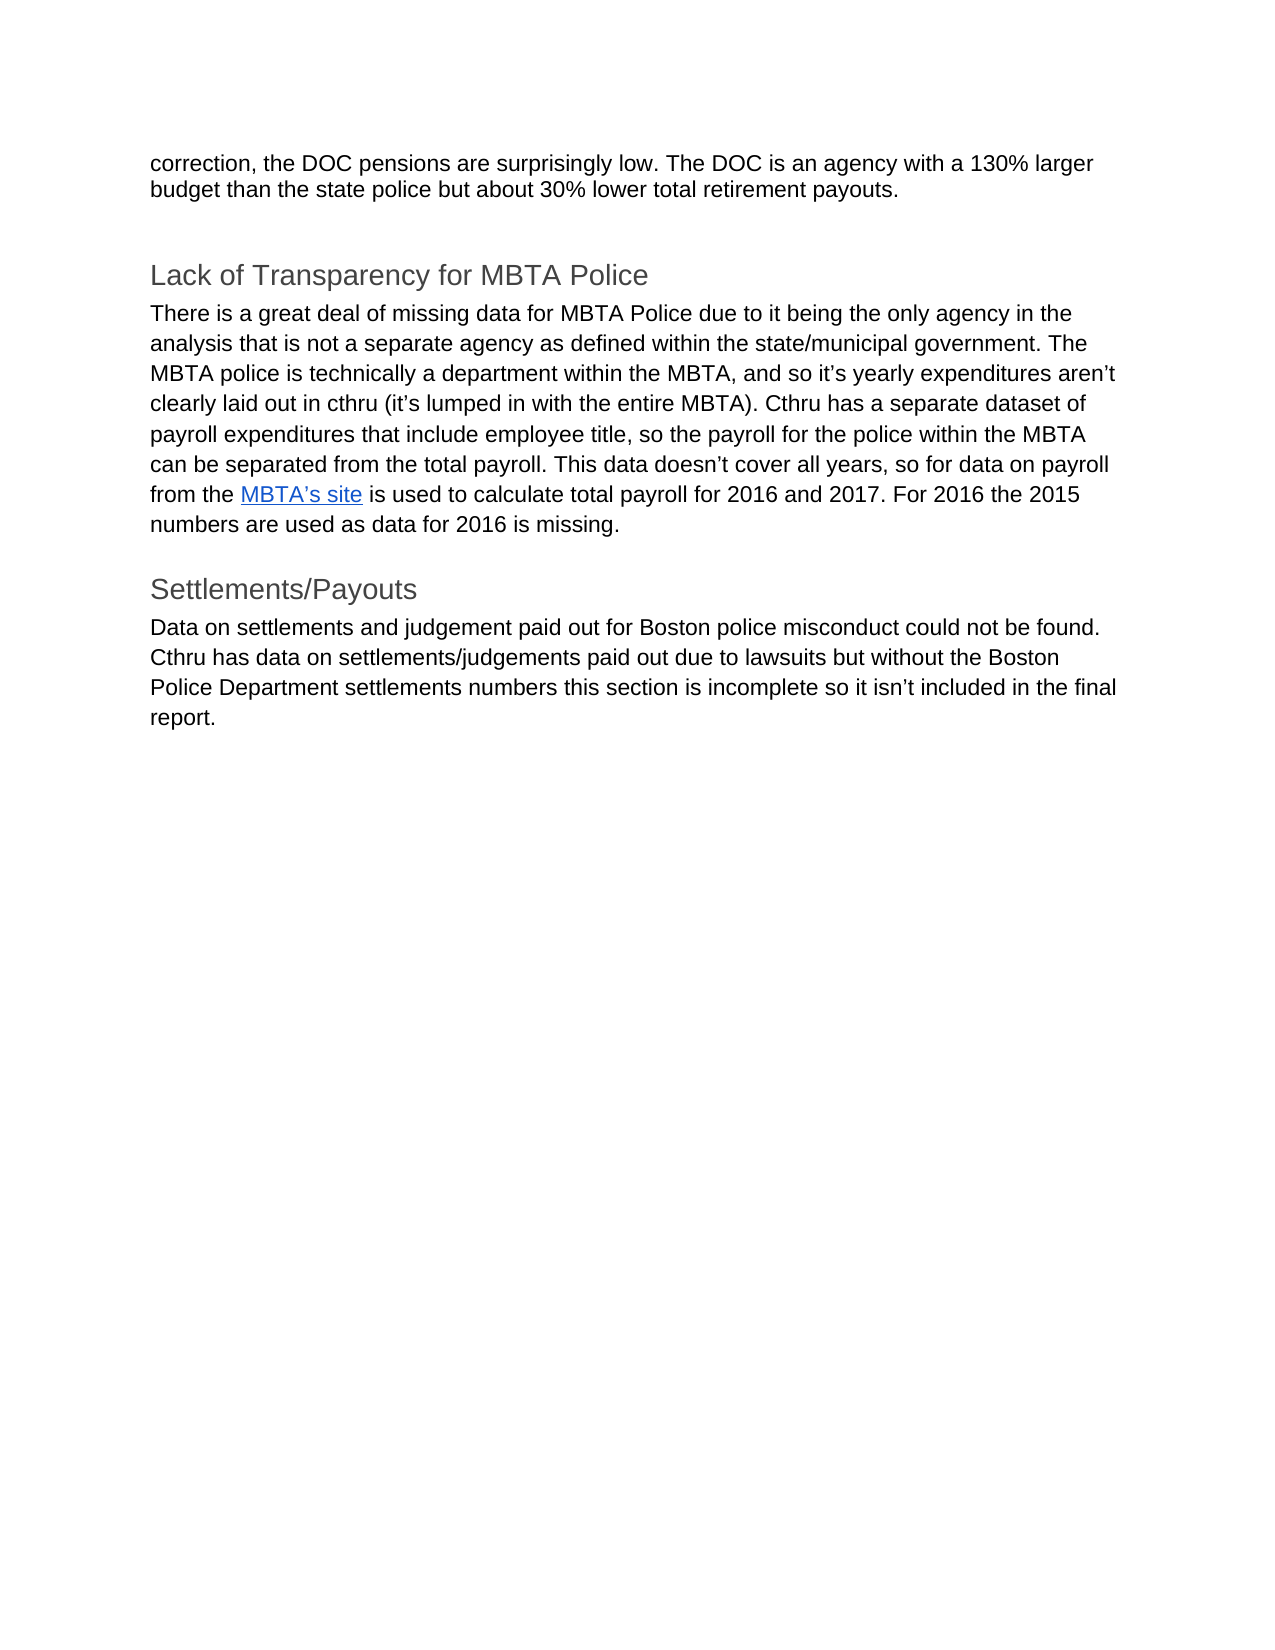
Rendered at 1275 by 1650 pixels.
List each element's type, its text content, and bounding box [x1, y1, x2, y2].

subtitle Lack of Transparency for MBTA Police [150, 258, 1125, 291]
subtitle Settlements/Payouts [150, 572, 1125, 605]
text Data on settlements and judgement paid out for Boston police misconduct could not be found. Cthru has data on settlements/judgements paid out due to lawsuits but without the Boston Police Department settlements numbers this section is incomplete so it isn’t included in the final report. [150, 613, 1125, 731]
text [150, 150, 1125, 203]
text There is a great deal of missing data for MBTA Police due to it being the only agency in the analysis that is not a separate agency as defined within the state/municipal government. The MBTA police is technically a department within the MBTA, and so it’s yearly expenditures aren’t clearly laid out in cthru (it’s lumped in with the entire MBTA). Cthru has a separate dataset of payroll expenditures that include employee title, so the payroll for the police within the MBTA can be separated from the total payroll. This data doesn’t cover all years, so for data on payroll from the MBTA’s site is used to calculate total payroll for 2016 and 2017. For 2016 the 2015 numbers are used as data for 2016 is missing. [150, 300, 1125, 538]
